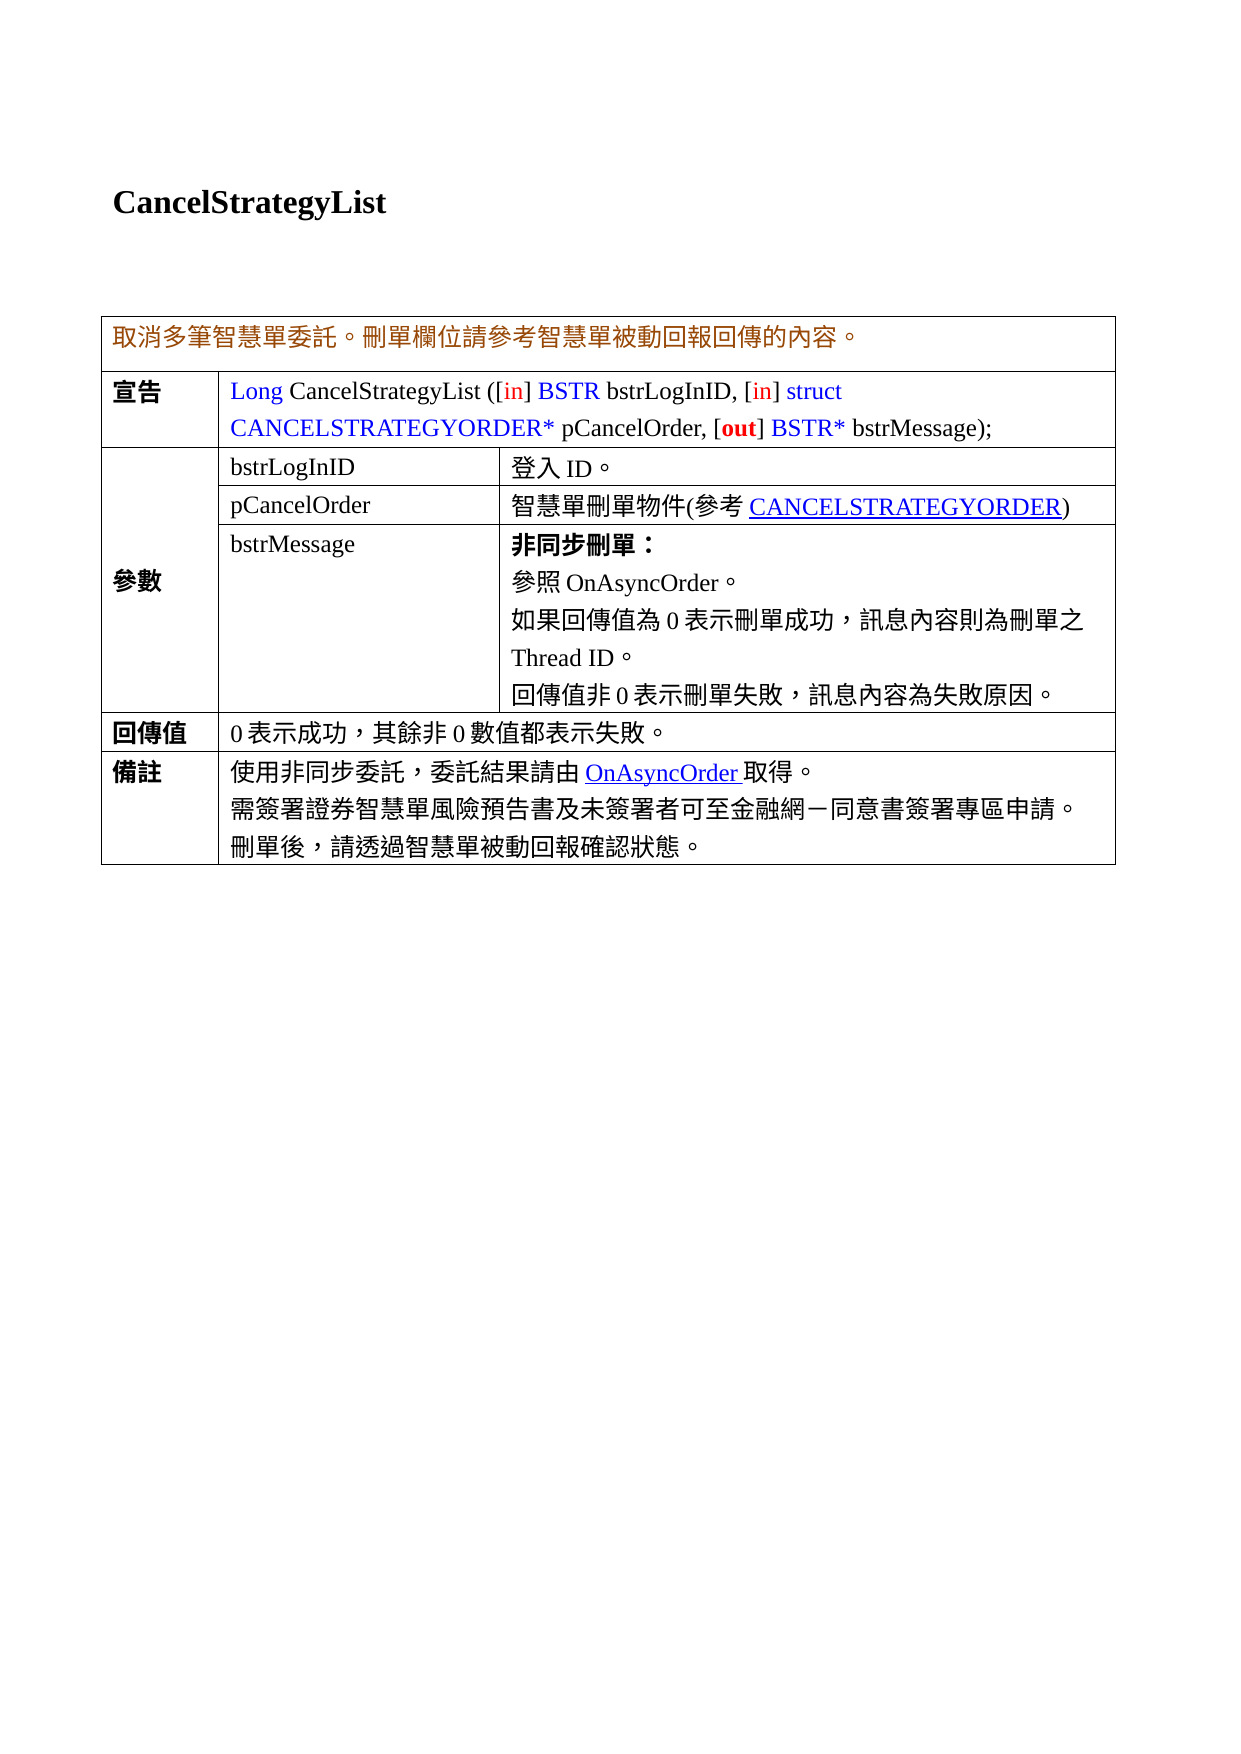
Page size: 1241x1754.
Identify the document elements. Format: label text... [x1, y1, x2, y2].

table_cell 參數 [102, 448, 218, 712]
table_cell 登入ID。 [500, 448, 1115, 485]
table_cell 0表示成功，其餘非0數值都表示失敗。 [219, 713, 1115, 751]
subtitle CancelStrategyList [112, 164, 1128, 239]
table_cell bstrMessage [219, 525, 499, 712]
table_cell 非同步刪單： 參照OnAsyncOrder。 如果回傳值為 0表示刪單成功，訊息內容則為刪單之Thread ID。 回傳值非0表示刪單失敗，訊息內容為失敗原因。 [500, 525, 1115, 712]
table_cell 使用非同步委託，委託結果請由OnAsyncOrder取得。 需簽署證券智慧單風險預告書及未簽署者可至金融網－同意書簽署專區申請。 刪單後，請透過智慧單被動回報確認狀態。 [219, 752, 1115, 864]
table_cell bstrLogInID [219, 448, 499, 485]
table_cell 回傳值 [102, 713, 218, 751]
table_header 取消多筆智慧單委託。刪單欄位請參考智慧單被動回報回傳的內容。 [102, 317, 1115, 371]
table_cell Long CancelStrategyList ([in] BSTR bstrLogInID, [in] struct CANCELSTRATEGYORDER* pCancelOrder, [out] BSTR* bstrMessage); [219, 372, 1115, 447]
table_cell 智慧單刪單物件(參考CANCELSTRATEGYORDER) [500, 486, 1115, 524]
table_cell pCancelOrder [219, 486, 499, 524]
table_cell 宣告 [102, 372, 218, 447]
table_cell 備註 [102, 752, 218, 864]
